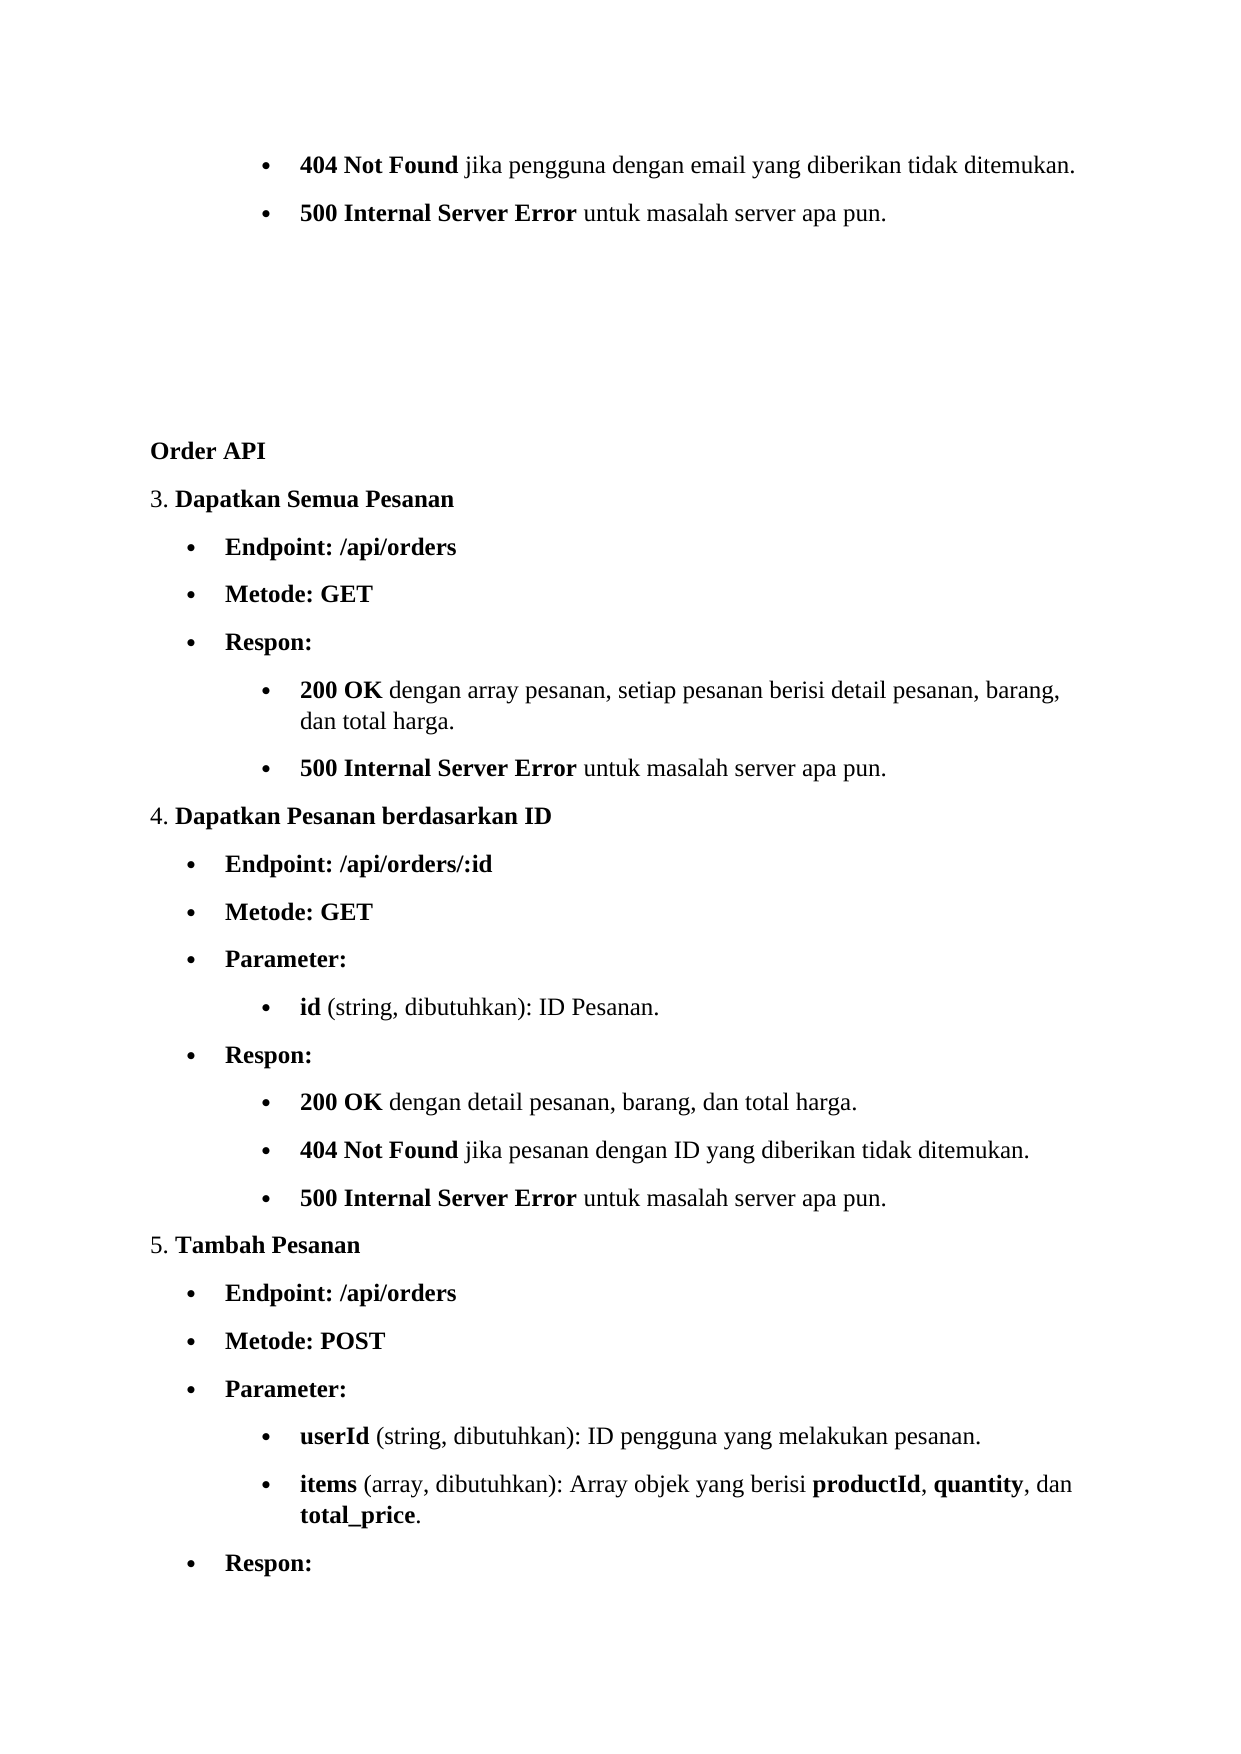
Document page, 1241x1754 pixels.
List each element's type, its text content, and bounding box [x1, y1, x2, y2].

text Order API [150, 436, 1090, 465]
list Endpoint: /api/orders [187, 1278, 1090, 1307]
list id (string, dibutuhkan): ID Pesanan. [262, 992, 1090, 1021]
list Respon: [187, 1548, 1090, 1577]
list 500 Internal Server Error untuk masalah server apa pun. [262, 753, 1090, 782]
list Respon: [187, 1040, 1090, 1068]
list 200 OK dengan detail pesanan, barang, dan total harga. [262, 1087, 1090, 1116]
text 5. Tambah Pesanan [150, 1231, 1090, 1259]
list Parameter: [187, 1374, 1090, 1402]
list Parameter: [187, 944, 1090, 973]
list userId (string, dibutuhkan): ID pengguna yang melakukan pesanan. [262, 1421, 1090, 1450]
list Metode: GET [187, 579, 1090, 608]
list Endpoint: /api/orders [187, 532, 1090, 560]
list items (array, dibutuhkan): Array objek yang berisi productId, quantity, dan total_price. [262, 1469, 1090, 1529]
list Endpoint: /api/orders/:id [187, 849, 1090, 878]
text 3. Dapatkan Semua Pesanan [150, 484, 1090, 513]
list 404 Not Found jika pesanan dengan ID yang diberikan tidak ditemukan. [262, 1135, 1090, 1164]
list 200 OK dengan array pesanan, setiap pesanan berisi detail pesanan, barang, dan total harga. [262, 675, 1090, 734]
list Metode: POST [187, 1326, 1090, 1355]
list 500 Internal Server Error untuk masalah server apa pun. [262, 198, 1090, 226]
list Respon: [187, 627, 1090, 656]
list 500 Internal Server Error untuk masalah server apa pun. [262, 1183, 1090, 1212]
list 404 Not Found jika pengguna dengan email yang diberikan tidak ditemukan. [262, 150, 1090, 179]
list Metode: GET [187, 897, 1090, 925]
text 4. Dapatkan Pesanan berdasarkan ID [150, 801, 1090, 830]
